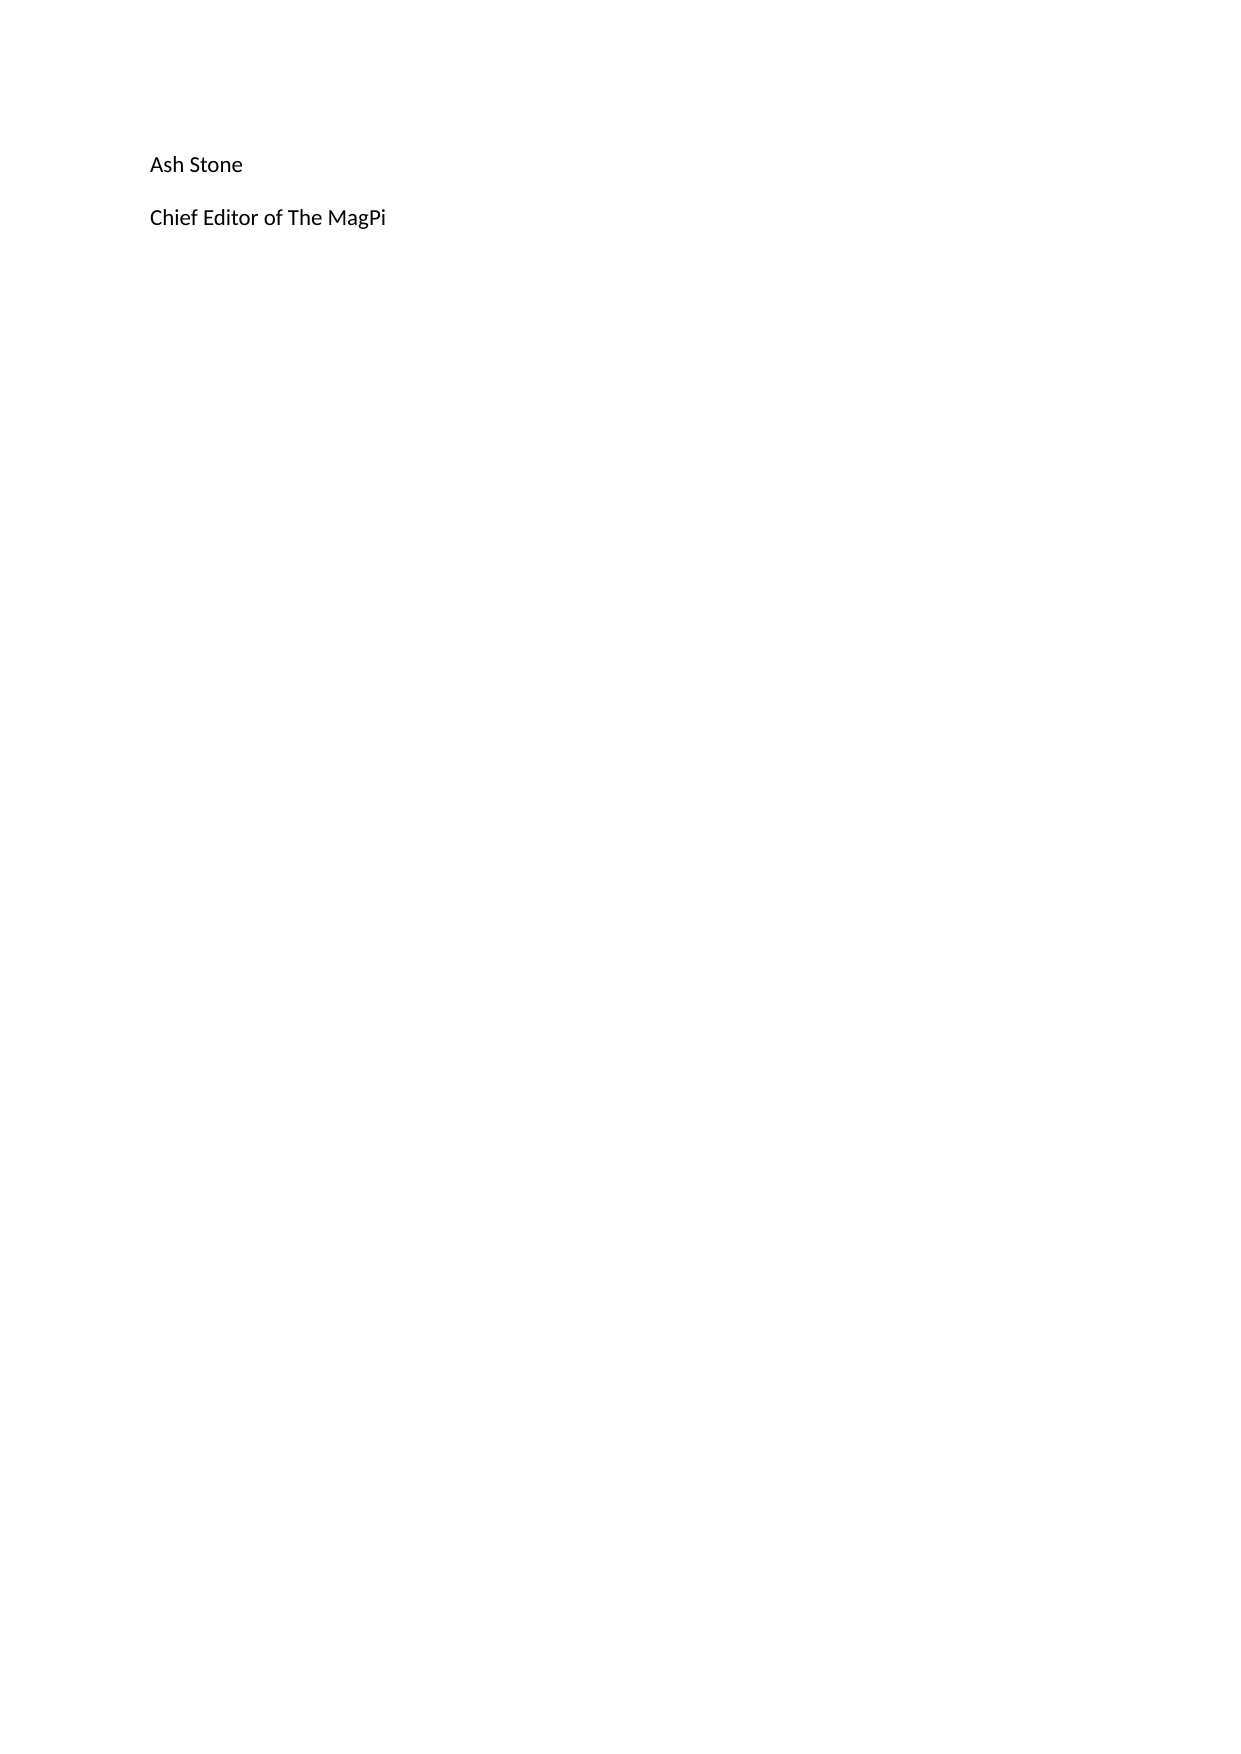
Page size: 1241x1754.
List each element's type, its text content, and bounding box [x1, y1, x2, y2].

text Chief Editor of The MagPi [150, 203, 1090, 231]
text Ash Stone [150, 150, 1090, 178]
